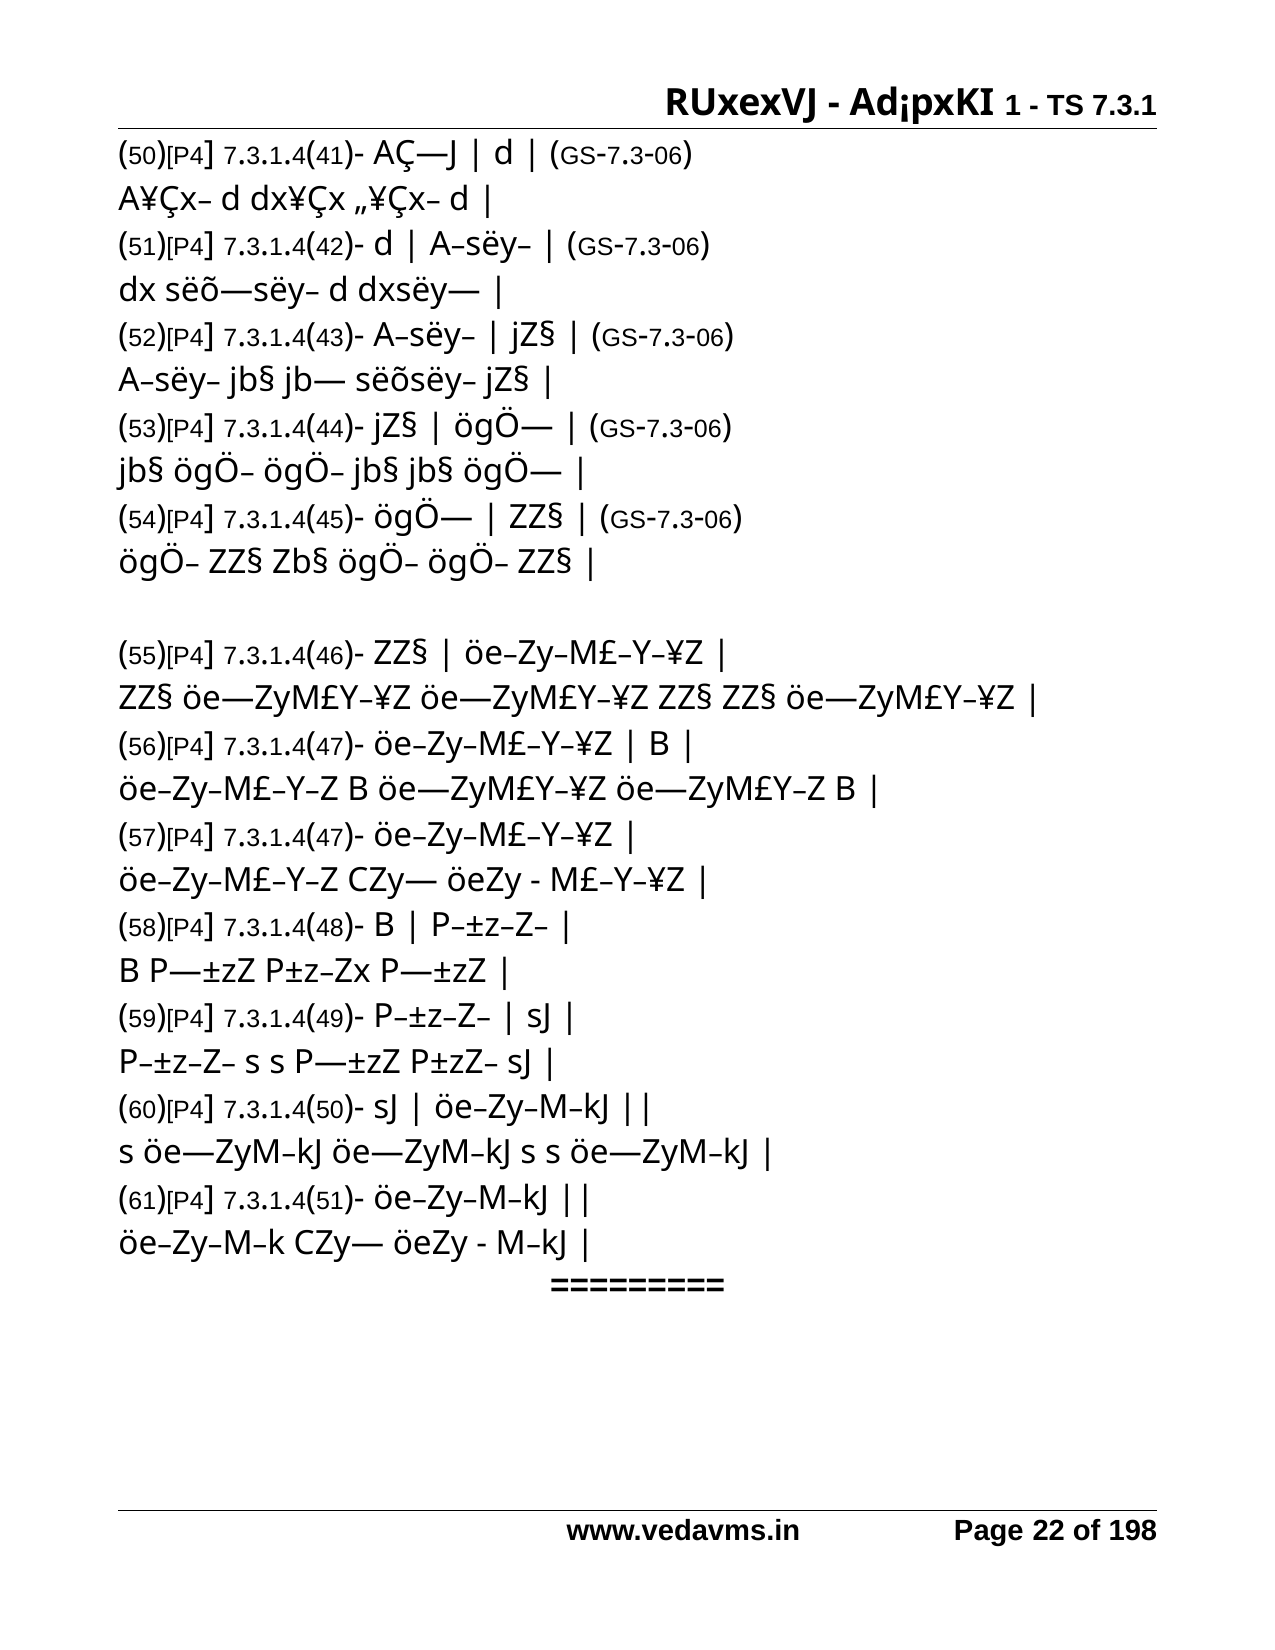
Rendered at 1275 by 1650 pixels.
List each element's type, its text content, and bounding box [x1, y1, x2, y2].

text (50)[P4] 7.3.1.4(41)- AÇ—J | d | (GS-7.3-06) [118, 129, 1157, 174]
text ZZ§ öe—ZyM£Y–¥Z öe—ZyM£Y–¥Z ZZ§ ZZ§ öe—ZyM£Y–¥Z | [118, 674, 1157, 719]
text (58)[P4] 7.3.1.4(48)- B | P–±z–Z– | [118, 901, 1157, 947]
text jb§ ögÖ– ögÖ– jb§ jb§ ögÖ— | [118, 447, 1157, 492]
text öe–Zy–M–k CZy— öeZy - M–kJ | [118, 1219, 1157, 1264]
text s öe—ZyM–kJ öe—ZyM–kJ s s öe—ZyM–kJ | [118, 1128, 1157, 1174]
text (54)[P4] 7.3.1.4(45)- ögÖ— | ZZ§ | (GS-7.3-06) [118, 492, 1157, 538]
text P–±z–Z– s s P—±zZ P±zZ– sJ | [118, 1037, 1157, 1083]
text (55)[P4] 7.3.1.4(46)- ZZ§ | öe–Zy–M£–Y–¥Z | [118, 629, 1157, 674]
text (59)[P4] 7.3.1.4(49)- P–±z–Z– | sJ | [118, 992, 1157, 1037]
text öe–Zy–M£–Y–Z B öe—ZyM£Y–¥Z öe—ZyM£Y–Z B | [118, 765, 1157, 810]
text (56)[P4] 7.3.1.4(47)- öe–Zy–M£–Y–¥Z | B | [118, 719, 1157, 765]
text (61)[P4] 7.3.1.4(51)- öe–Zy–M–kJ || [118, 1174, 1157, 1219]
text (51)[P4] 7.3.1.4(42)- d | A–sëy– | (GS-7.3-06) [118, 220, 1157, 265]
text A¥Çx– d dx¥Çx „¥Çx– d | [118, 174, 1157, 220]
text ========= [118, 1264, 1157, 1303]
text (53)[P4] 7.3.1.4(44)- jZ§ | ögÖ— | (GS-7.3-06) [118, 402, 1157, 447]
text (52)[P4] 7.3.1.4(43)- A–sëy– | jZ§ | (GS-7.3-06) [118, 311, 1157, 356]
text A–sëy– jb§ jb— sëõsëy– jZ§ | [118, 356, 1157, 402]
text (57)[P4] 7.3.1.4(47)- öe–Zy–M£–Y–¥Z | [118, 810, 1157, 856]
text dx sëõ—sëy– d dxsëy— | [118, 265, 1157, 311]
text öe–Zy–M£–Y–Z CZy— öeZy - M£–Y–¥Z | [118, 856, 1157, 901]
text (60)[P4] 7.3.1.4(50)- sJ | öe–Zy–M–kJ || [118, 1083, 1157, 1128]
text B P—±zZ P±z–Zx P—±zZ | [118, 947, 1157, 992]
text ögÖ– ZZ§ Zb§ ögÖ– ögÖ– ZZ§ | [118, 538, 1157, 583]
